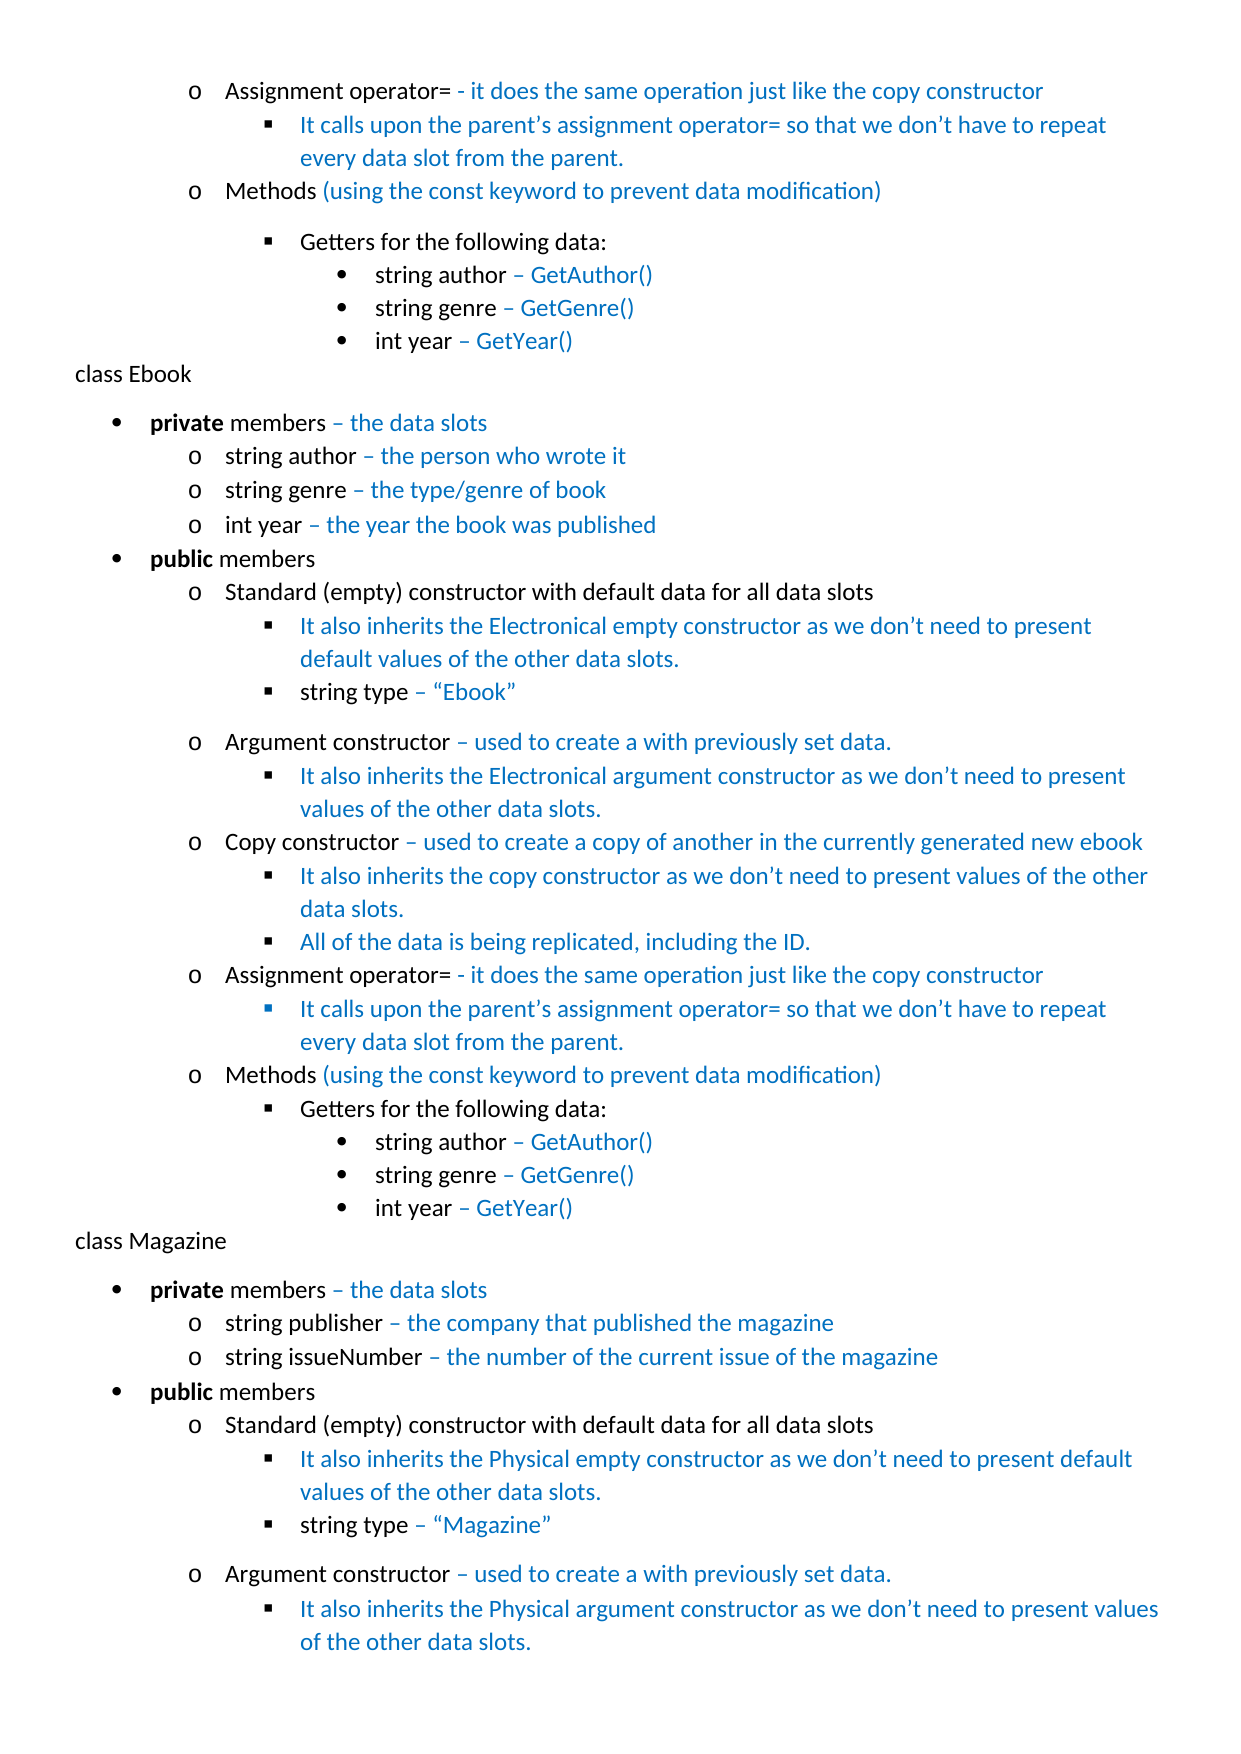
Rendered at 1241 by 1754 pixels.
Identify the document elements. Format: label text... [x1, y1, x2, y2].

list Copy constructor – used to create a copy of another in the currently generated new ebook [187, 826, 1165, 857]
list Assignment operator= - it does the same operation just like the copy constructor [187, 75, 1165, 107]
list Getters for the following data: [262, 1093, 1165, 1124]
list Getters for the following data: [262, 226, 1165, 257]
list It also inherits the Physical empty constructor as we don’t need to present default values of the other data slots. [262, 1443, 1165, 1506]
list string genre – GetGenre() [337, 1159, 1165, 1189]
list string genre – the type/genre of book [187, 474, 1165, 506]
list Argument constructor – used to create a with previously set data. [187, 1558, 1165, 1590]
list Standard (empty) constructor with default data for all data slots [187, 576, 1165, 608]
list string type – “Magazine” [262, 1509, 1165, 1539]
list public members [112, 1376, 1165, 1406]
list private members – the data slots [112, 1274, 1165, 1305]
list string author – the person who wrote it [187, 440, 1165, 472]
list All of the data is being replicated, including the ID. [262, 926, 1165, 956]
list It also inherits the Physical argument constructor as we don’t need to present values of the other data slots. [262, 1593, 1165, 1656]
list It also inherits the Electronical empty constructor as we don’t need to present default values of the other data slots. [262, 610, 1165, 674]
list int year – GetYear() [337, 1192, 1165, 1222]
list string publisher – the company that published the magazine [187, 1307, 1165, 1339]
list int year – GetYear() [337, 325, 1165, 355]
list It also inherits the copy constructor as we don’t need to present values of the other data slots. [262, 860, 1165, 923]
list private members – the data slots [112, 407, 1165, 438]
list int year – the year the book was published [187, 509, 1165, 541]
text class Magazine [75, 1225, 1165, 1255]
list string author – GetAuthor() [337, 259, 1165, 289]
list It also inherits the Electronical argument constructor as we don’t need to present values of the other data slots. [262, 760, 1165, 823]
list string type – “Ebook” [262, 676, 1165, 707]
list Argument constructor – used to create a with previously set data. [187, 726, 1165, 757]
list Assignment operator= - it does the same operation just like the copy constructor [187, 959, 1165, 991]
list public members [112, 543, 1165, 573]
list Methods (using the const keyword to prevent data modification) [187, 175, 1165, 207]
list string issueNumber – the number of the current issue of the magazine [187, 1342, 1165, 1373]
list string genre – GetGenre() [337, 292, 1165, 322]
list It calls upon the parent’s assignment operator= so that we don’t have to repeat every data slot from the parent. [262, 993, 1165, 1056]
text class Ebook [75, 358, 1165, 388]
list string author – GetAuthor() [337, 1126, 1165, 1157]
list Standard (empty) constructor with default data for all data slots [187, 1409, 1165, 1441]
list It calls upon the parent’s assignment operator= so that we don’t have to repeat every data slot from the parent. [262, 109, 1165, 173]
list Methods (using the const keyword to prevent data modification) [187, 1059, 1165, 1091]
